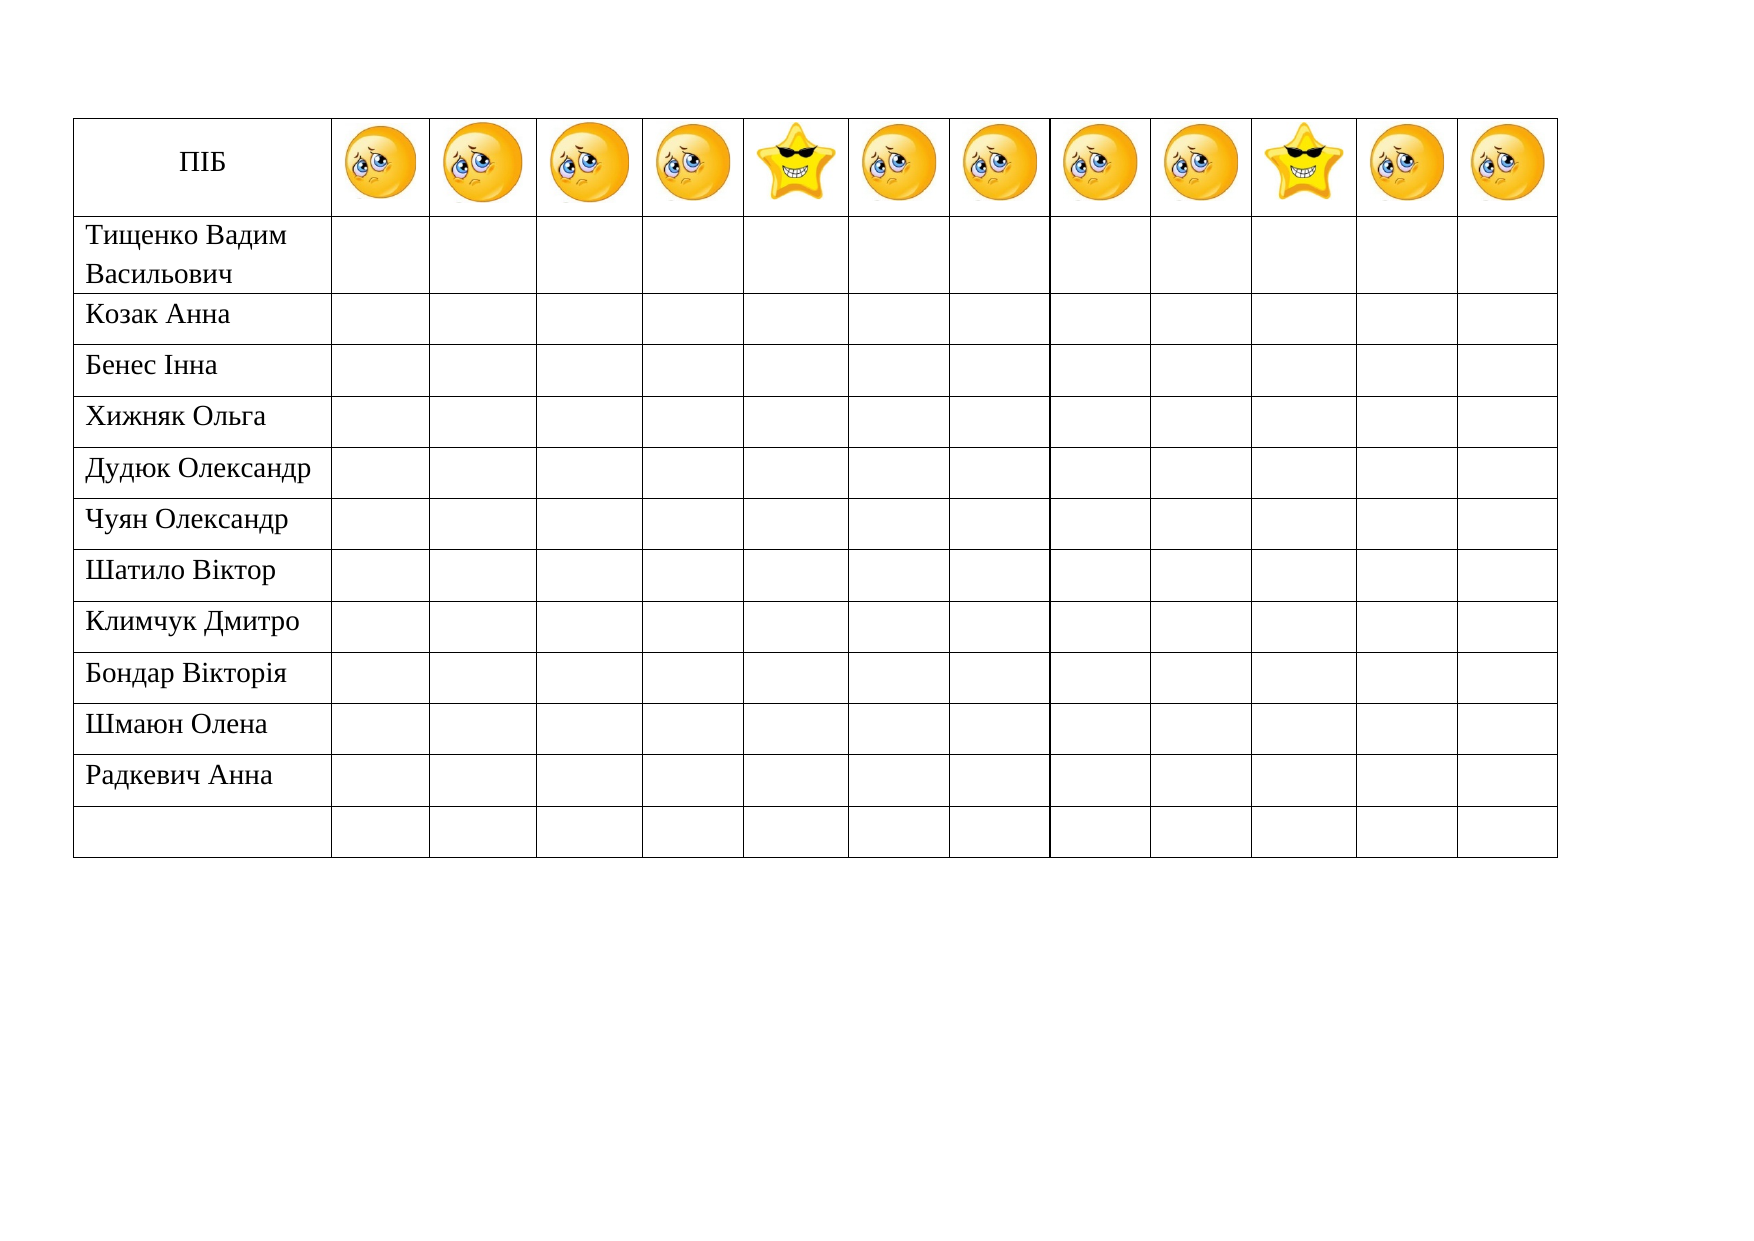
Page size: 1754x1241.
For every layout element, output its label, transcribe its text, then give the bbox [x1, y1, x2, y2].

table_cell [950, 755, 1049, 806]
table_cell [744, 499, 848, 549]
table_cell [1151, 345, 1251, 396]
table_cell [643, 294, 743, 344]
table_header [1151, 119, 1251, 216]
table_cell [643, 397, 743, 447]
picture [756, 122, 836, 200]
table_cell [950, 602, 1049, 652]
table_cell [950, 397, 1049, 447]
table_cell [1357, 602, 1457, 652]
picture [655, 121, 731, 201]
table_cell [849, 602, 949, 652]
table_cell [1252, 397, 1356, 447]
table_cell [1051, 550, 1150, 601]
table_cell Шмаюн Олена [74, 704, 331, 754]
table_cell [744, 294, 848, 344]
table_cell [744, 807, 848, 857]
table_cell [950, 345, 1049, 396]
table_cell [950, 653, 1049, 703]
table_cell [1357, 755, 1457, 806]
table_cell [849, 807, 949, 857]
table_cell [537, 755, 642, 806]
table_cell [1357, 397, 1457, 447]
table_cell [1458, 397, 1557, 447]
table_cell [332, 499, 429, 549]
table_cell [1151, 397, 1251, 447]
table_cell [430, 397, 536, 447]
table_cell [744, 397, 848, 447]
table_cell [430, 704, 536, 754]
table_cell [849, 294, 949, 344]
table_cell [1252, 499, 1356, 549]
table_cell Дудюк Олександр [74, 448, 331, 498]
table_cell [1252, 704, 1356, 754]
picture [1369, 121, 1445, 201]
table_cell [643, 704, 743, 754]
table_cell [537, 345, 642, 396]
table_cell [537, 397, 642, 447]
picture [1062, 121, 1138, 201]
table_cell [1051, 345, 1150, 396]
table_cell [1357, 704, 1457, 754]
table_cell [849, 345, 949, 396]
table_cell [849, 550, 949, 601]
table_cell [1458, 217, 1557, 293]
table_cell [744, 550, 848, 601]
table_cell [1252, 217, 1356, 293]
table_cell [1051, 448, 1150, 498]
table_cell [1458, 499, 1557, 549]
table_cell [1151, 550, 1251, 601]
table_cell [950, 294, 1049, 344]
picture [962, 121, 1038, 201]
table_header [849, 119, 949, 216]
table_cell Бенес Інна [74, 345, 331, 396]
table_cell [950, 499, 1049, 549]
table_cell Шатило Віктор [74, 550, 331, 601]
table_cell [744, 448, 848, 498]
table_cell [1151, 807, 1251, 857]
table_cell [1252, 602, 1356, 652]
table_cell [849, 397, 949, 447]
table_cell [1357, 217, 1457, 293]
table_cell [430, 294, 536, 344]
table_cell [1051, 217, 1150, 293]
table_cell [430, 807, 536, 857]
table_cell [643, 653, 743, 703]
table_cell [744, 704, 848, 754]
table_cell [1051, 704, 1150, 754]
table_cell Хижняк Ольга [74, 397, 331, 447]
table_cell [1051, 653, 1150, 703]
table_cell [430, 499, 536, 549]
table_cell [332, 755, 429, 806]
picture [549, 119, 630, 203]
table_cell [332, 653, 429, 703]
table_cell [1151, 448, 1251, 498]
table_cell [1151, 755, 1251, 806]
table_cell [643, 448, 743, 498]
table_cell [1151, 217, 1251, 293]
table_header [332, 119, 429, 216]
table_header [537, 119, 642, 216]
table_header [950, 119, 1049, 216]
table_cell [1252, 755, 1356, 806]
table_header [744, 119, 848, 216]
table_cell [1151, 602, 1251, 652]
table_cell Козак Анна [74, 294, 331, 344]
table_cell [332, 704, 429, 754]
table_cell [332, 602, 429, 652]
table_cell [537, 653, 642, 703]
table_header [1357, 119, 1457, 216]
table_header [1051, 119, 1150, 216]
table_cell [332, 397, 429, 447]
table_cell [849, 448, 949, 498]
table_cell [537, 602, 642, 652]
table_cell [430, 653, 536, 703]
table_cell [643, 602, 743, 652]
table_cell [950, 448, 1049, 498]
table_cell [1151, 499, 1251, 549]
table_cell [537, 448, 642, 498]
table_cell [1252, 550, 1356, 601]
table_cell [1357, 448, 1457, 498]
table_cell [1357, 345, 1457, 396]
table_cell [1051, 807, 1150, 857]
table_cell [537, 550, 642, 601]
table_cell [74, 807, 331, 857]
table_cell [332, 294, 429, 344]
picture [861, 121, 937, 201]
table_cell [849, 704, 949, 754]
table_cell [1357, 653, 1457, 703]
table_header [430, 119, 536, 216]
table_cell [950, 807, 1049, 857]
table_cell [1458, 550, 1557, 601]
table_cell [744, 755, 848, 806]
table_header [1252, 119, 1356, 216]
table_cell [950, 217, 1049, 293]
table_cell [1252, 448, 1356, 498]
table_cell [1252, 345, 1356, 396]
table_cell [643, 217, 743, 293]
picture [1264, 122, 1344, 200]
table_cell [1458, 755, 1557, 806]
table_cell [537, 704, 642, 754]
table_cell [1458, 448, 1557, 498]
table_cell [1051, 755, 1150, 806]
picture [1470, 121, 1545, 201]
table_cell [849, 653, 949, 703]
table_cell [1357, 499, 1457, 549]
table_cell [1458, 807, 1557, 857]
table_cell [744, 345, 848, 396]
table_cell [430, 345, 536, 396]
table_cell [1252, 807, 1356, 857]
table_cell [1051, 602, 1150, 652]
table_cell [1252, 653, 1356, 703]
table_cell [1051, 397, 1150, 447]
table_cell Бондар Вікторія [74, 653, 331, 703]
table_cell [643, 755, 743, 806]
table_cell [950, 704, 1049, 754]
table_cell [849, 755, 949, 806]
table_cell [1458, 345, 1557, 396]
table_cell [744, 217, 848, 293]
table_cell [430, 550, 536, 601]
table_cell [849, 217, 949, 293]
table_cell [744, 602, 848, 652]
table_cell [430, 755, 536, 806]
table_cell [332, 217, 429, 293]
table_cell Радкевич Анна [74, 755, 331, 806]
picture [1163, 121, 1239, 201]
table_cell [1252, 294, 1356, 344]
table_cell [332, 807, 429, 857]
picture [344, 123, 417, 199]
table_cell [1051, 294, 1150, 344]
table_cell [1458, 704, 1557, 754]
table_header ПІБ [74, 119, 331, 216]
table_cell [537, 499, 642, 549]
table_cell [430, 217, 536, 293]
table_cell [643, 807, 743, 857]
table_cell [537, 217, 642, 293]
table_cell [643, 345, 743, 396]
table_cell [1357, 294, 1457, 344]
table_header [643, 119, 743, 216]
table_cell Тищенко Вадим Васильович [74, 217, 331, 293]
table_cell [1357, 550, 1457, 601]
table_cell [1151, 704, 1251, 754]
table_cell [1151, 294, 1251, 344]
table_cell [1458, 653, 1557, 703]
table_cell [1458, 294, 1557, 344]
table_cell [744, 653, 848, 703]
table_cell [1151, 653, 1251, 703]
table_cell [950, 550, 1049, 601]
table_cell [537, 807, 642, 857]
table_cell [643, 550, 743, 601]
table_cell [643, 499, 743, 549]
table_cell [332, 550, 429, 601]
table_cell [430, 448, 536, 498]
table_cell [332, 448, 429, 498]
table_cell [537, 294, 642, 344]
table_cell [332, 345, 429, 396]
table_header [1458, 119, 1557, 216]
table_cell Чуян Олександр [74, 499, 331, 549]
table_cell [849, 499, 949, 549]
table_cell [1051, 499, 1150, 549]
table_cell [1357, 807, 1457, 857]
picture [442, 119, 523, 203]
table_cell [430, 602, 536, 652]
table_cell [1458, 602, 1557, 652]
table_cell Климчук Дмитро [74, 602, 331, 652]
